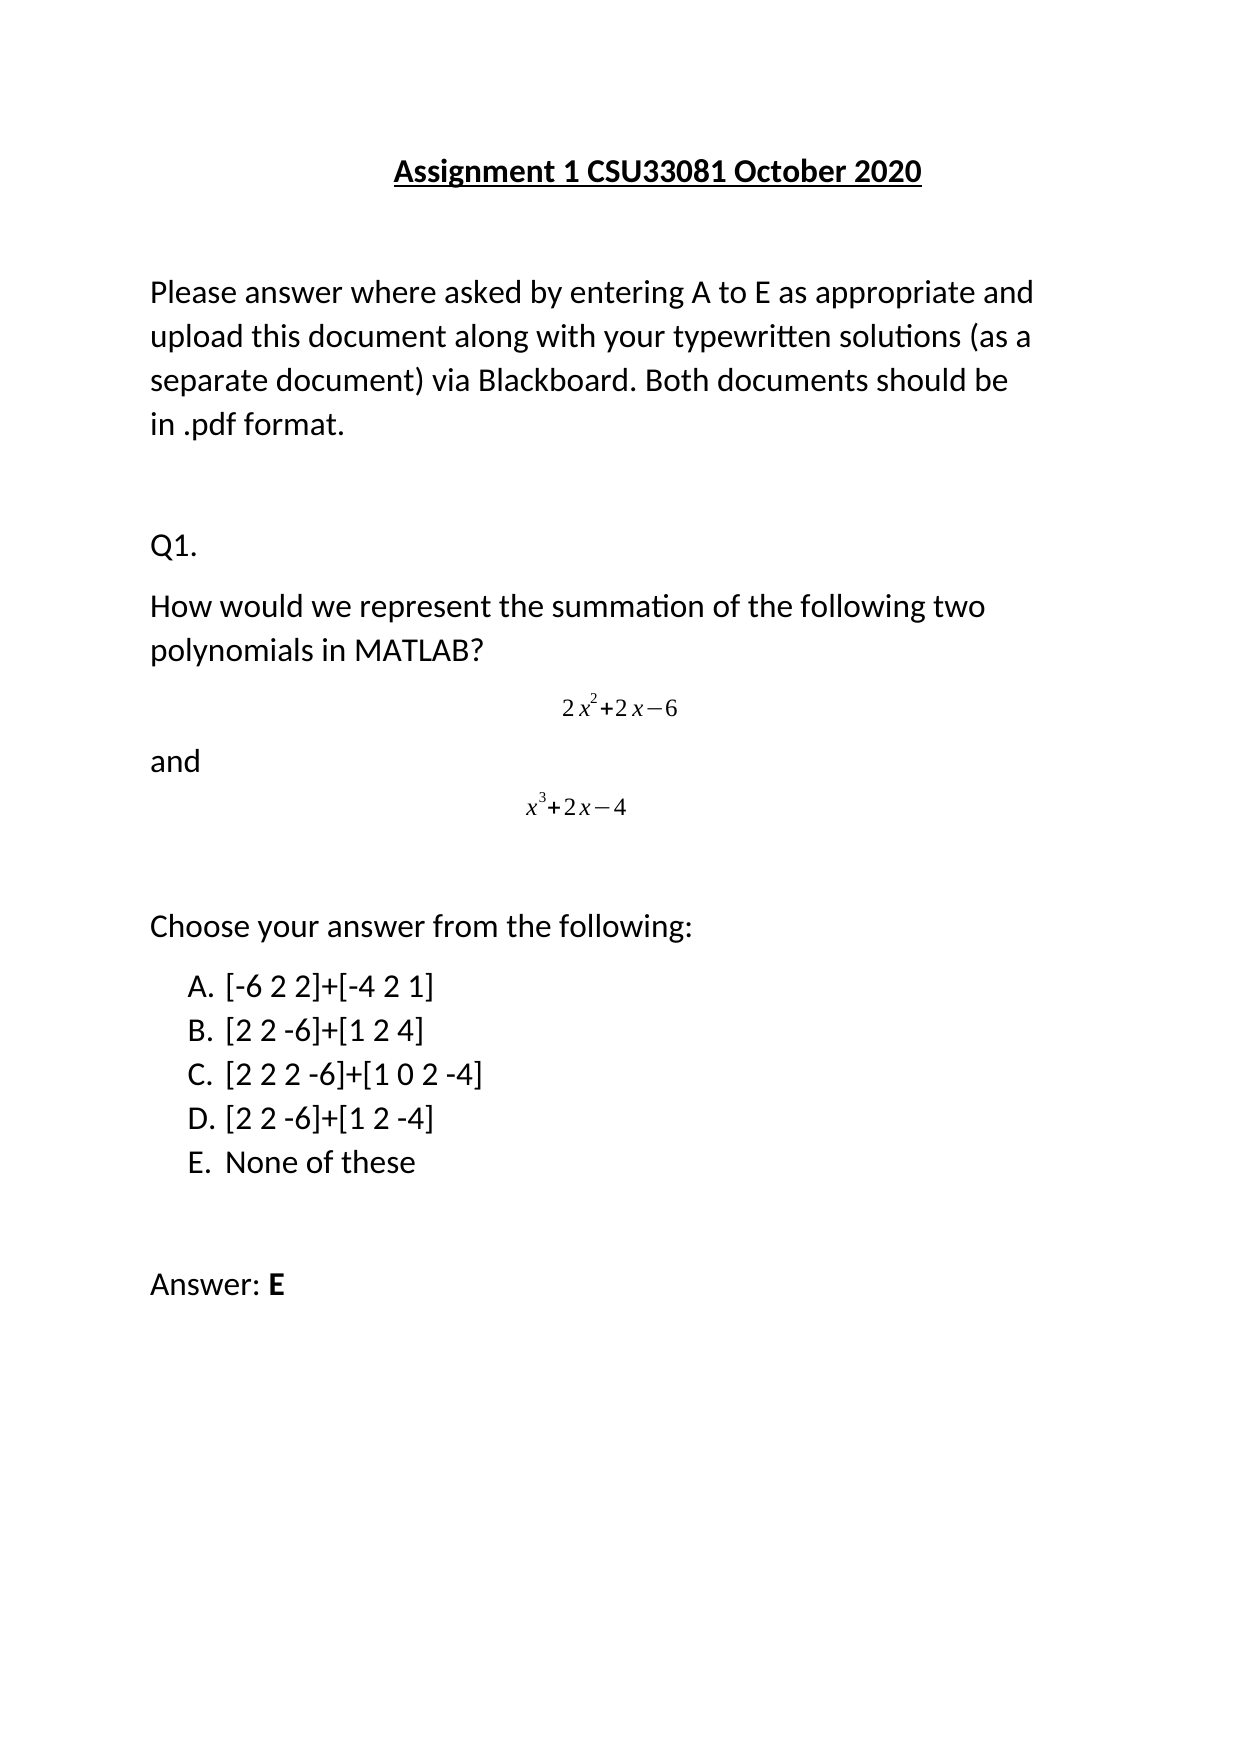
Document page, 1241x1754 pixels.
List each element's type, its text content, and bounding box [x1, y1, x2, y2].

text Choose your answer from the following: [150, 905, 1090, 946]
text and [150, 739, 1090, 824]
list [-6 2 2]+[-4 2 1] [187, 965, 1090, 1006]
list [2 2 -6]+[1 2 -4] [187, 1097, 1090, 1138]
text Answer: E [150, 1262, 1090, 1303]
text Assignment 1 CSU33081 October 2020 [150, 150, 1090, 191]
list None of these [187, 1141, 1090, 1182]
list [2 2 2 -6]+[1 0 2 -4] [187, 1053, 1090, 1094]
text Q1. [150, 524, 1090, 565]
list [2 2 -6]+[1 2 4] [187, 1009, 1090, 1050]
text Please answer where asked by entering A to E as appropriate and upload this document along with your typewritten solutions (as a separate document) via Blackboard. Both documents should be in .pdf format. [150, 271, 1090, 444]
text How would we represent the summation of the following two polynomials in MATLAB? [150, 585, 1090, 670]
